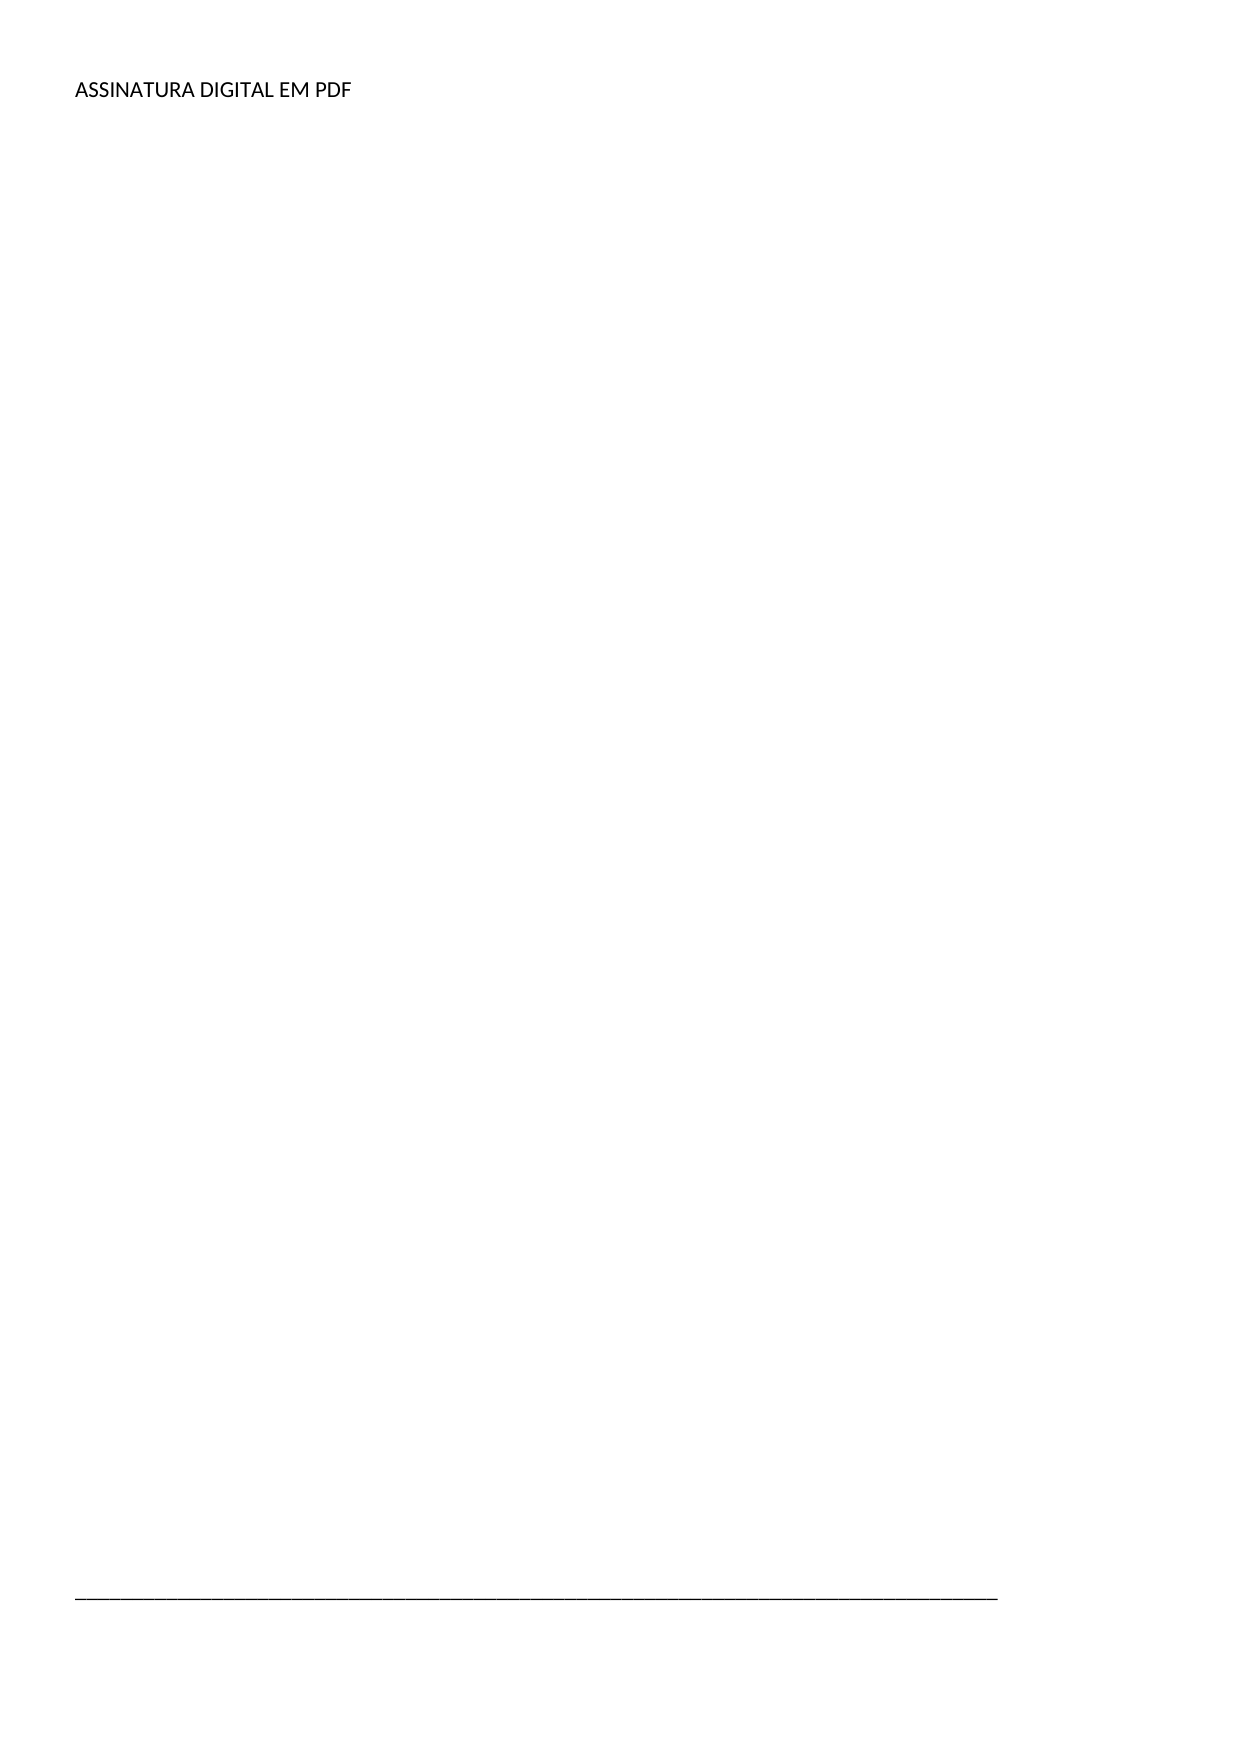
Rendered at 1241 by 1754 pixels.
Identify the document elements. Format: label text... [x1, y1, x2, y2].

text ASSINATURA DIGITAL EM PDF [75, 75, 1165, 103]
text _________________________________________________________________________________ [75, 1575, 1165, 1603]
